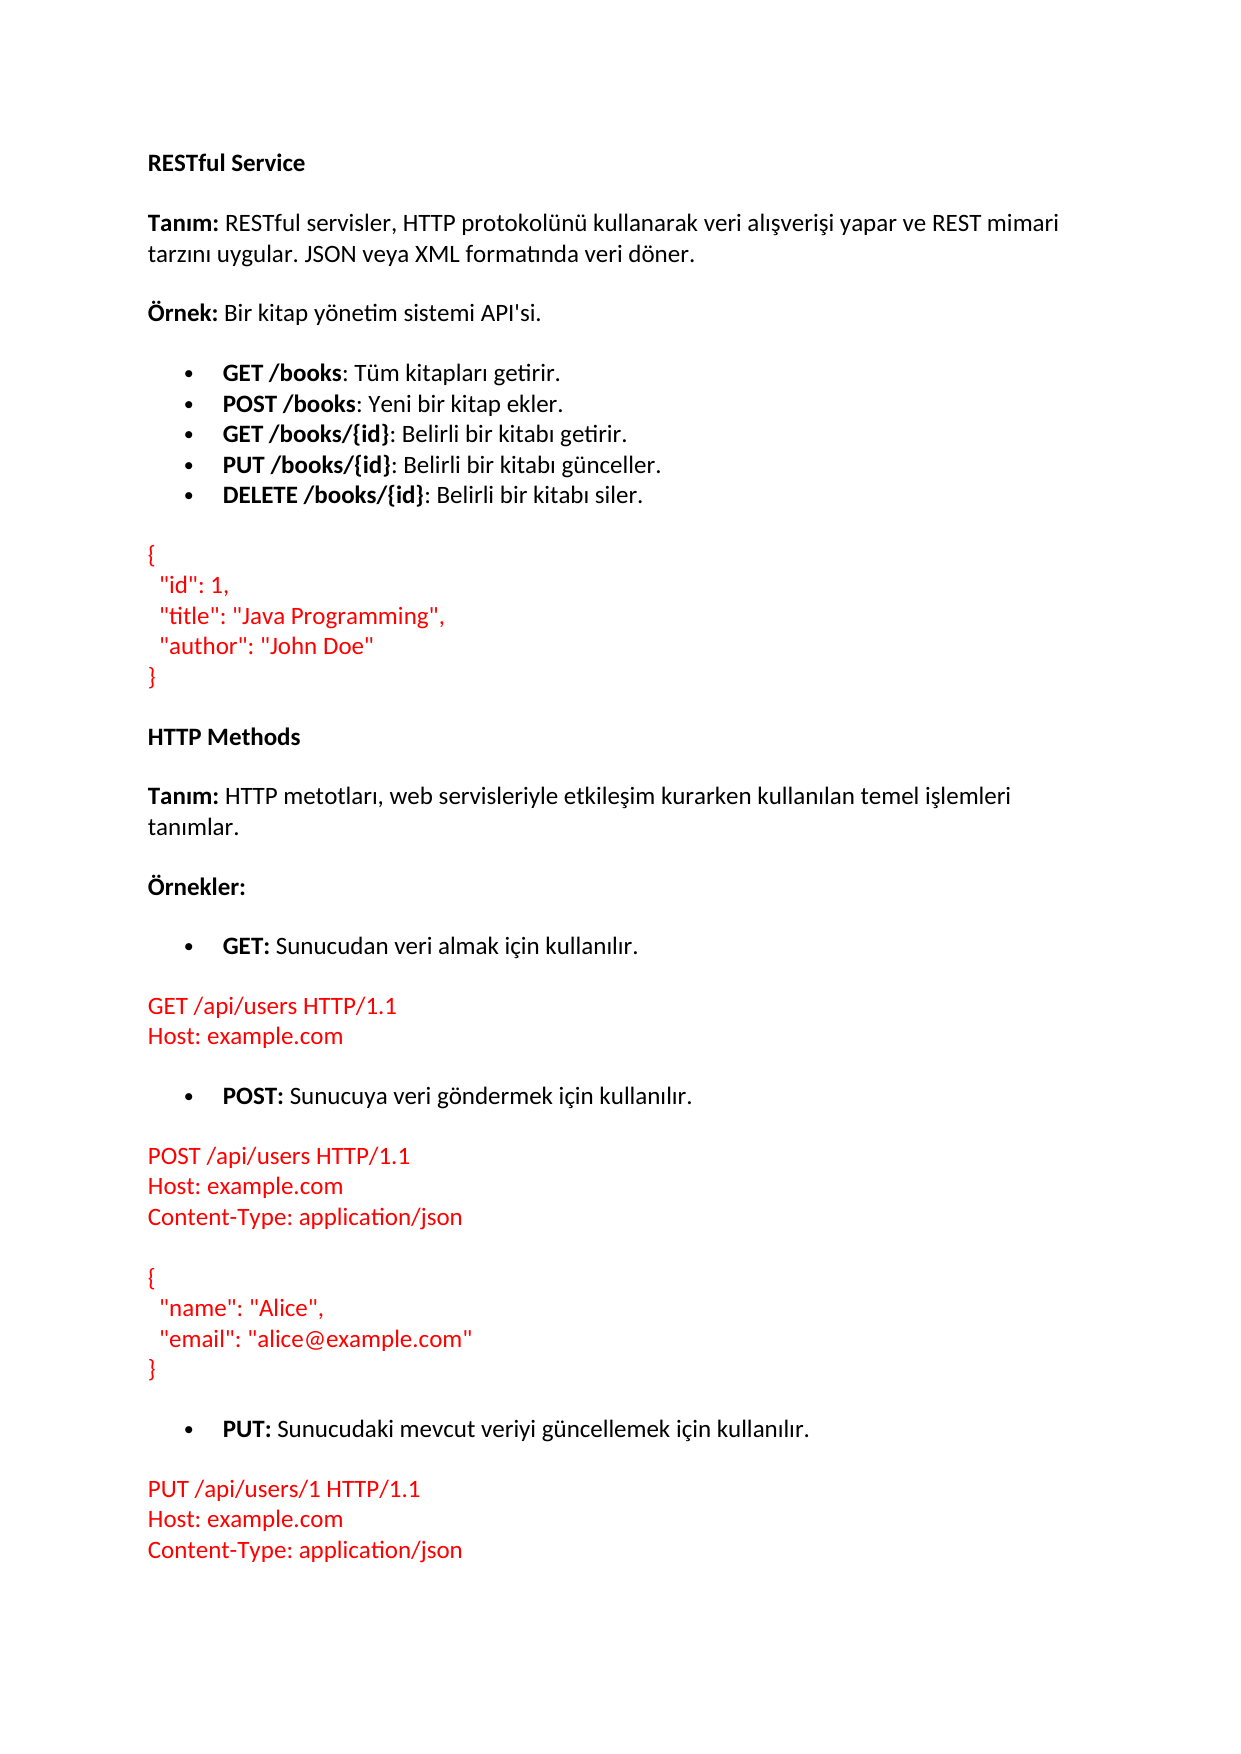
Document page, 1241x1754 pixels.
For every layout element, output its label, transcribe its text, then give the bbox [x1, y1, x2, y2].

text "email": "alice@example.com" [148, 1323, 1093, 1353]
text "id": 1, [148, 569, 1093, 600]
text } [148, 1353, 1093, 1384]
text Tanım: RESTful servisler, HTTP protokolünü kullanarak veri alışverişi yapar ve REST mimari tarzını uygular. JSON veya XML formatında veri döner. [148, 207, 1093, 268]
text } [148, 661, 1093, 692]
text Host: example.com [148, 1170, 1093, 1201]
list POST: Sunucuya veri göndermek için kullanılır. [185, 1080, 1093, 1111]
text "name": "Alice", [148, 1292, 1093, 1323]
subtitle HTTP Methods [148, 721, 1093, 751]
text "title": "Java Programming", [148, 600, 1093, 631]
text Tanım: HTTP metotları, web servisleriyle etkileşim kurarken kullanılan temel işlemleri tanımlar. [148, 780, 1093, 841]
list PUT /books/{id}: Belirli bir kitabı günceller. [185, 449, 1093, 479]
list DELETE /books/{id}: Belirli bir kitabı siler. [185, 479, 1093, 510]
text Content-Type: application/json [148, 1534, 1093, 1564]
text Host: example.com [148, 1503, 1093, 1534]
text { [148, 539, 1093, 569]
text "author": "John Doe" [148, 631, 1093, 661]
list GET /books/{id}: Belirli bir kitabı getirir. [185, 418, 1093, 449]
text POST /api/users HTTP/1.1 [148, 1140, 1093, 1170]
text GET /api/users HTTP/1.1 [148, 990, 1093, 1021]
subtitle RESTful Service [148, 148, 1093, 178]
list POST /books: Yeni bir kitap ekler. [185, 388, 1093, 418]
list GET: Sunucudan veri almak için kullanılır. [185, 930, 1093, 961]
text Host: example.com [148, 1021, 1093, 1051]
list GET /books: Tüm kitapları getirir. [185, 357, 1093, 388]
text Content-Type: application/json [148, 1201, 1093, 1231]
list PUT: Sunucudaki mevcut veriyi güncellemek için kullanılır. [185, 1413, 1093, 1444]
text Örnekler: [148, 871, 1093, 901]
text { [148, 1262, 1093, 1292]
text Örnek: Bir kitap yönetim sistemi API'si. [148, 297, 1093, 328]
text PUT /api/users/1 HTTP/1.1 [148, 1473, 1093, 1503]
